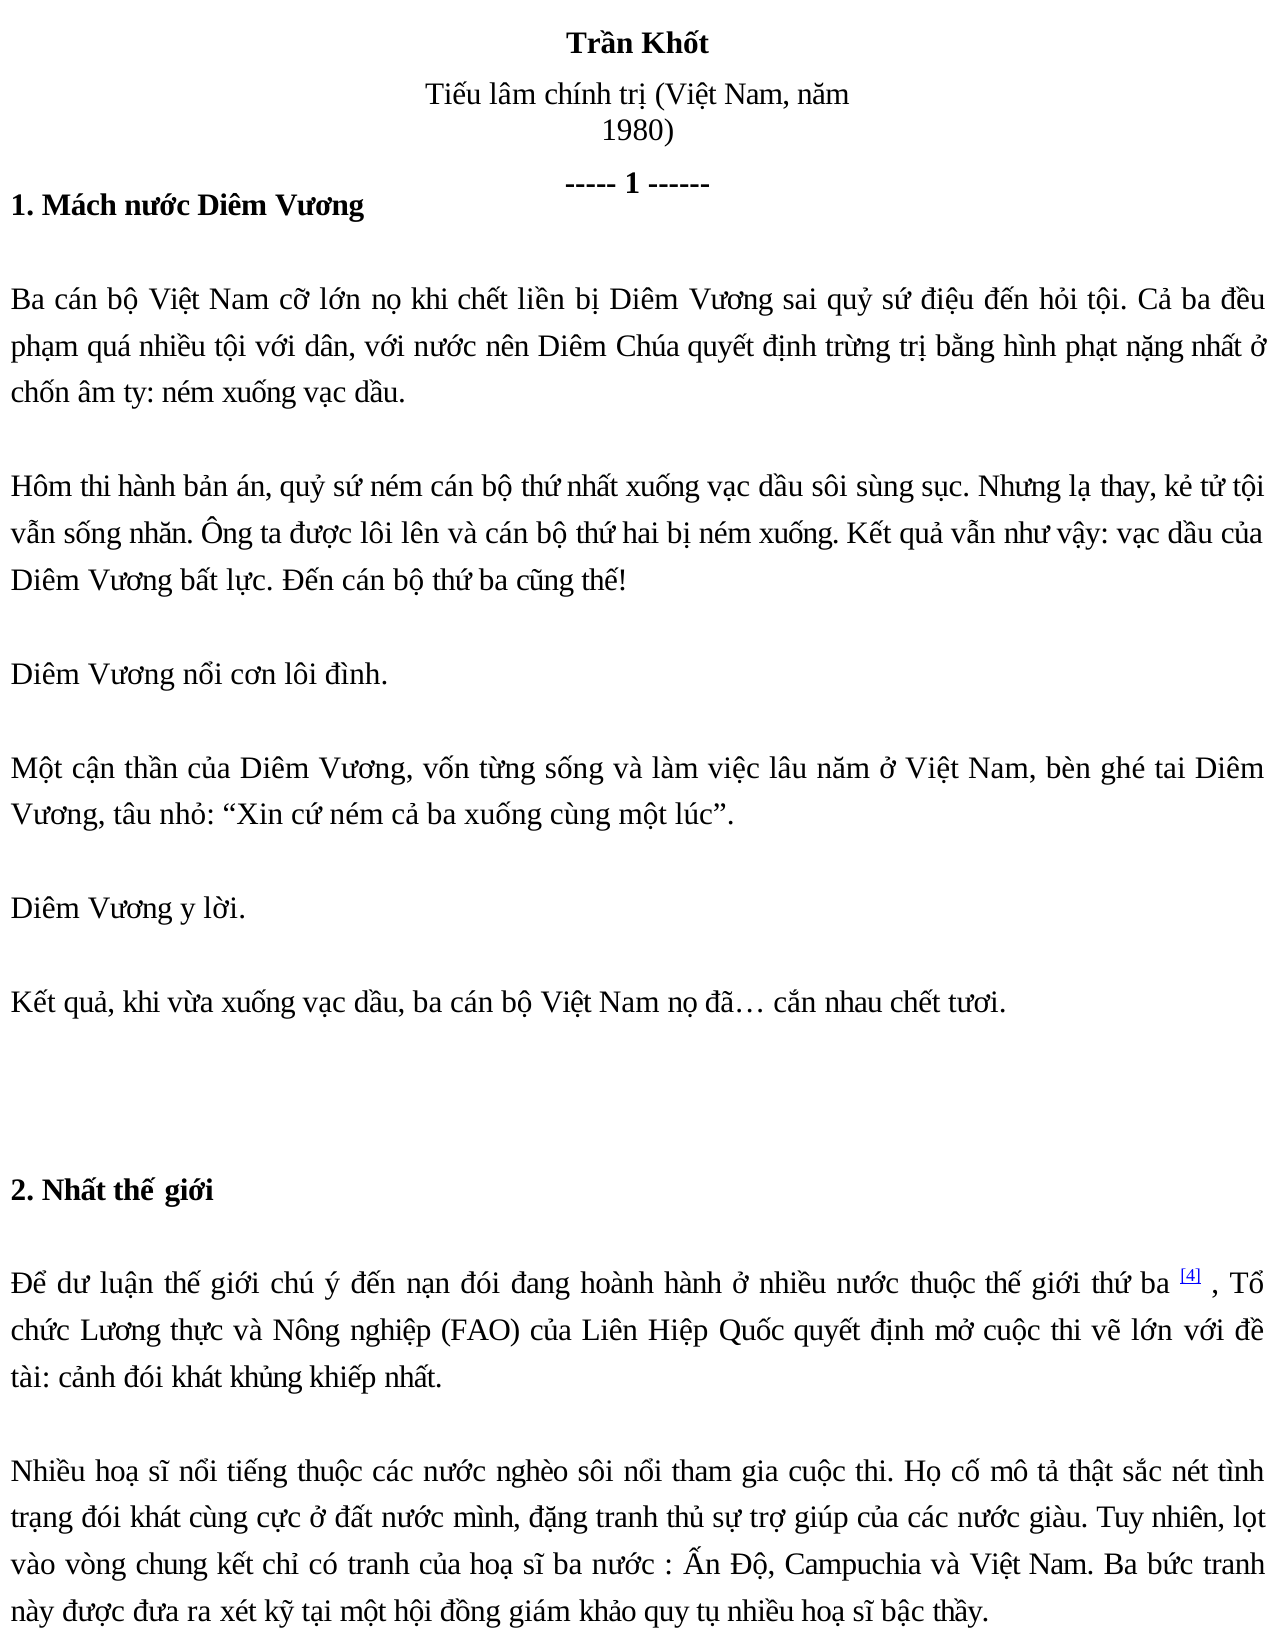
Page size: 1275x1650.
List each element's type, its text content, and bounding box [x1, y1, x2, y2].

text Một cận thần của Diêm Vương, vốn từng sống và làm việc lâu năm ở Việt Nam, bèn ghé tai Diêm Vương, tâu nhỏ: “Xin cứ ném cả ba xuống cùng một lúc”. [10, 749, 1267, 832]
text Diêm Vương y lời. [10, 889, 1275, 925]
subtitle Mách nước Diêm Vương [10, 186, 364, 222]
text Nhiều hoạ sĩ nổi tiếng thuộc các nước nghèo sôi nổi tham gia cuộc thi. Họ cố mô tả thật sắc nét tình trạng đói khát cùng cực ở đất nước mình, đặng tranh thủ sự trợ giúp của các nước giàu. Tuy nhiên, lọt vào vòng chung kết chỉ có tranh của hoạ sĩ ba nước : Ấn Độ, Campuchia và Việt Nam. Ba bức tranh này được đưa ra xét kỹ tại một hội đồng giám khảo quy tụ nhiều hoạ sĩ bậc thầy. [10, 1452, 1266, 1628]
text Diêm Vương nổi cơn lôi đình. [10, 655, 1275, 691]
text Ba cán bộ Việt Nam cỡ lớn nọ khi chết liền bị Diêm Vương sai quỷ sứ điệu đến hỏi tội. Cả ba đều phạm quá nhiều tội với dân, với nước nên Diêm Chúa quyết định trừng trị bằng hình phạt nặng nhất ở chốn âm ty: ném xuống vạc dầu. [10, 280, 1266, 409]
subtitle Nhất thế giới [10, 1171, 1275, 1207]
text Trần Khốt [387, 24, 887, 60]
subtitle ----- 1 ------ [387, 164, 887, 201]
text Hôm thi hành bản án, quỷ sứ ném cán bộ thứ nhất xuống vạc dầu sôi sùng sục. Nhưng lạ thay, kẻ tử tội vẫn sống nhăn. Ông ta được lôi lên và cán bộ thứ hai bị ném xuống. Kết quả vẫn như vậy: vạc dầu của Diêm Vương bất lực. Đến cán bộ thứ ba cũng thế! [10, 468, 1264, 597]
text Để dư luận thế giới chú ý đến nạn đói đang hoành hành ở nhiều nước thuộc thế giới thứ ba [4] , Tổ chức Lương thực và Nông nghiệp (FAO) của Liên Hiệp Quốc quyết định mở cuộc thi vẽ lớn với đề tài: cảnh đói khát khủng khiếp nhất. [10, 1264, 1265, 1394]
text Kết quả, khi vừa xuống vạc dầu, ba cán bộ Việt Nam nọ đã… cắn nhau chết tươi. [10, 983, 1275, 1019]
text Tiếu lâm chính trị (Việt Nam, năm 1980) [387, 76, 887, 147]
